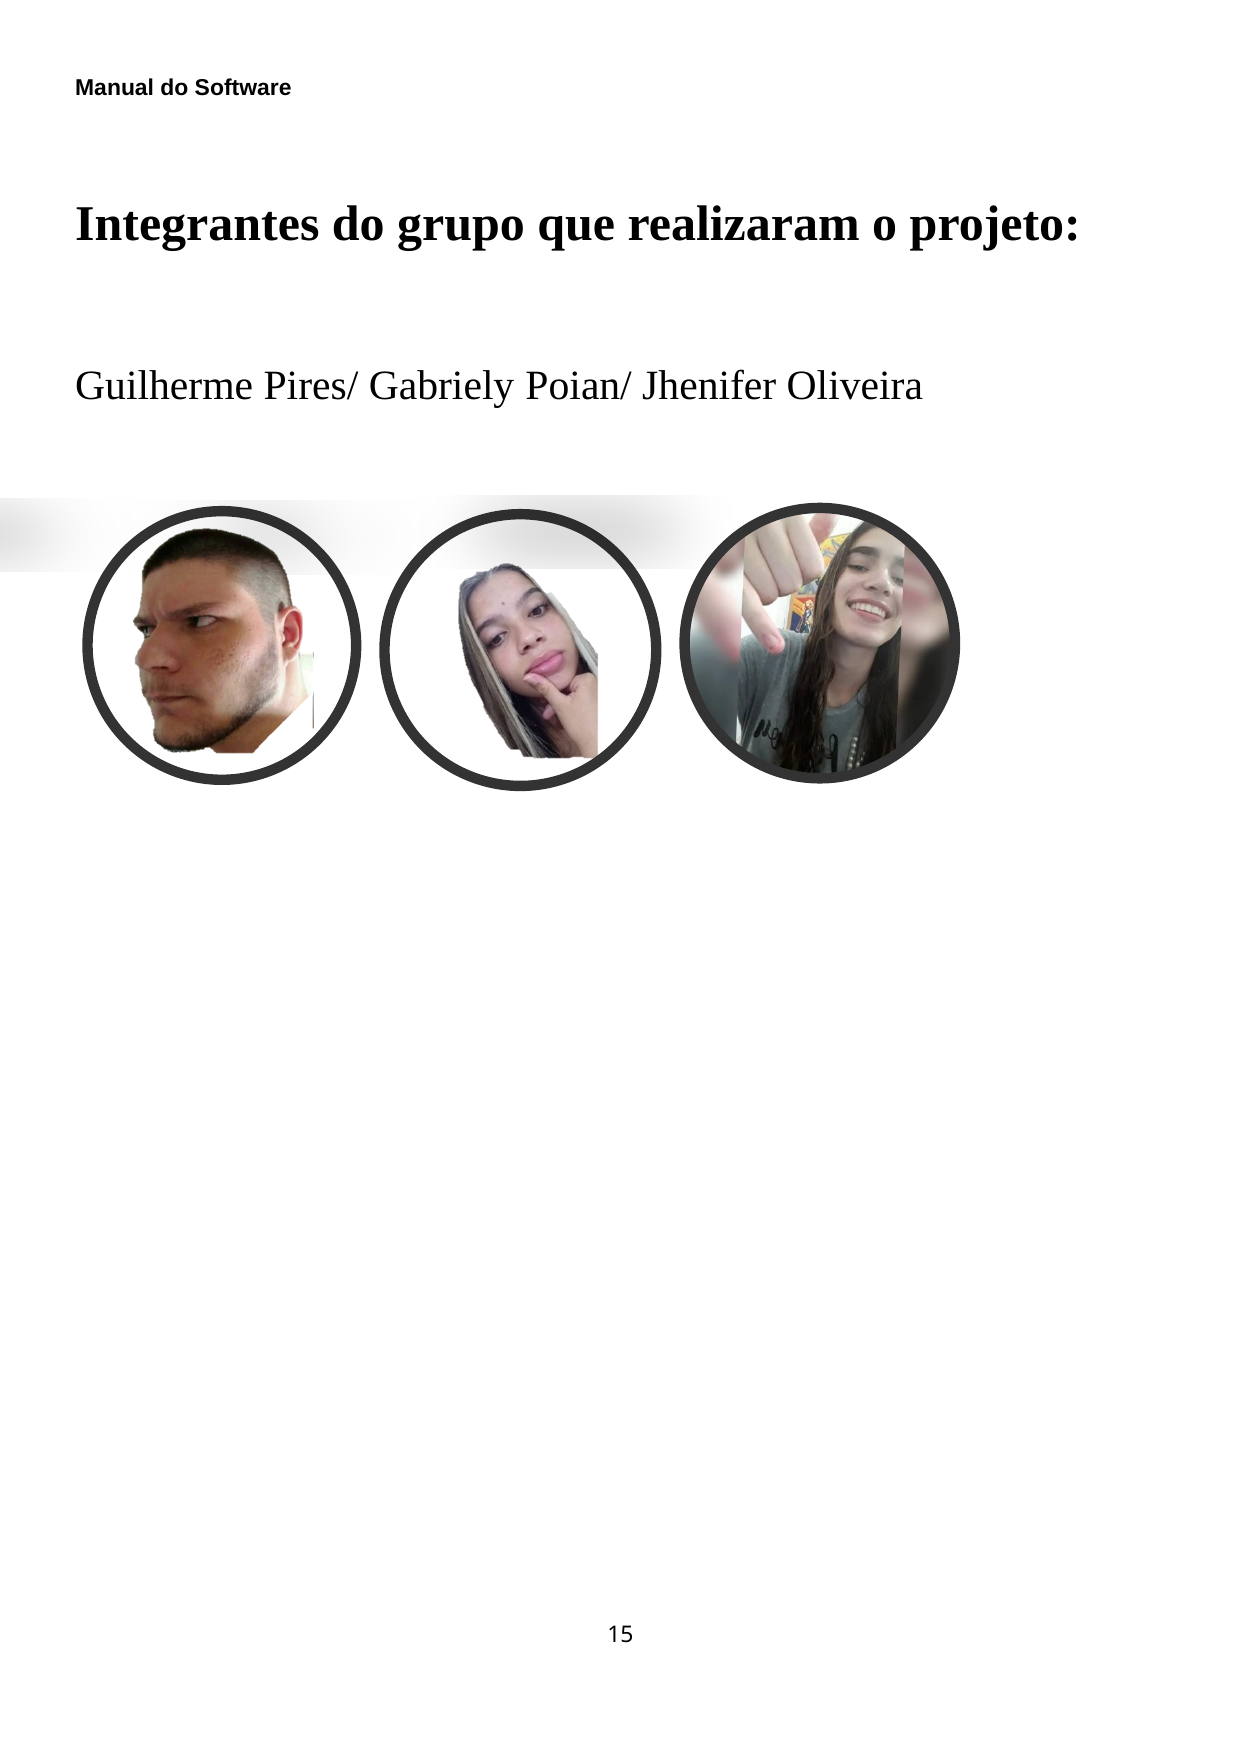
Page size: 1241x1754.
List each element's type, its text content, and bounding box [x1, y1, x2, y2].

picture [93, 517, 350, 774]
text Guilherme Pires/ Gabriely Poian/ Jhenifer Oliveira [75, 360, 1165, 408]
subtitle Integrantes do grupo que realizaram o projeto: [75, 193, 1165, 251]
picture [690, 514, 949, 773]
picture [390, 520, 651, 780]
